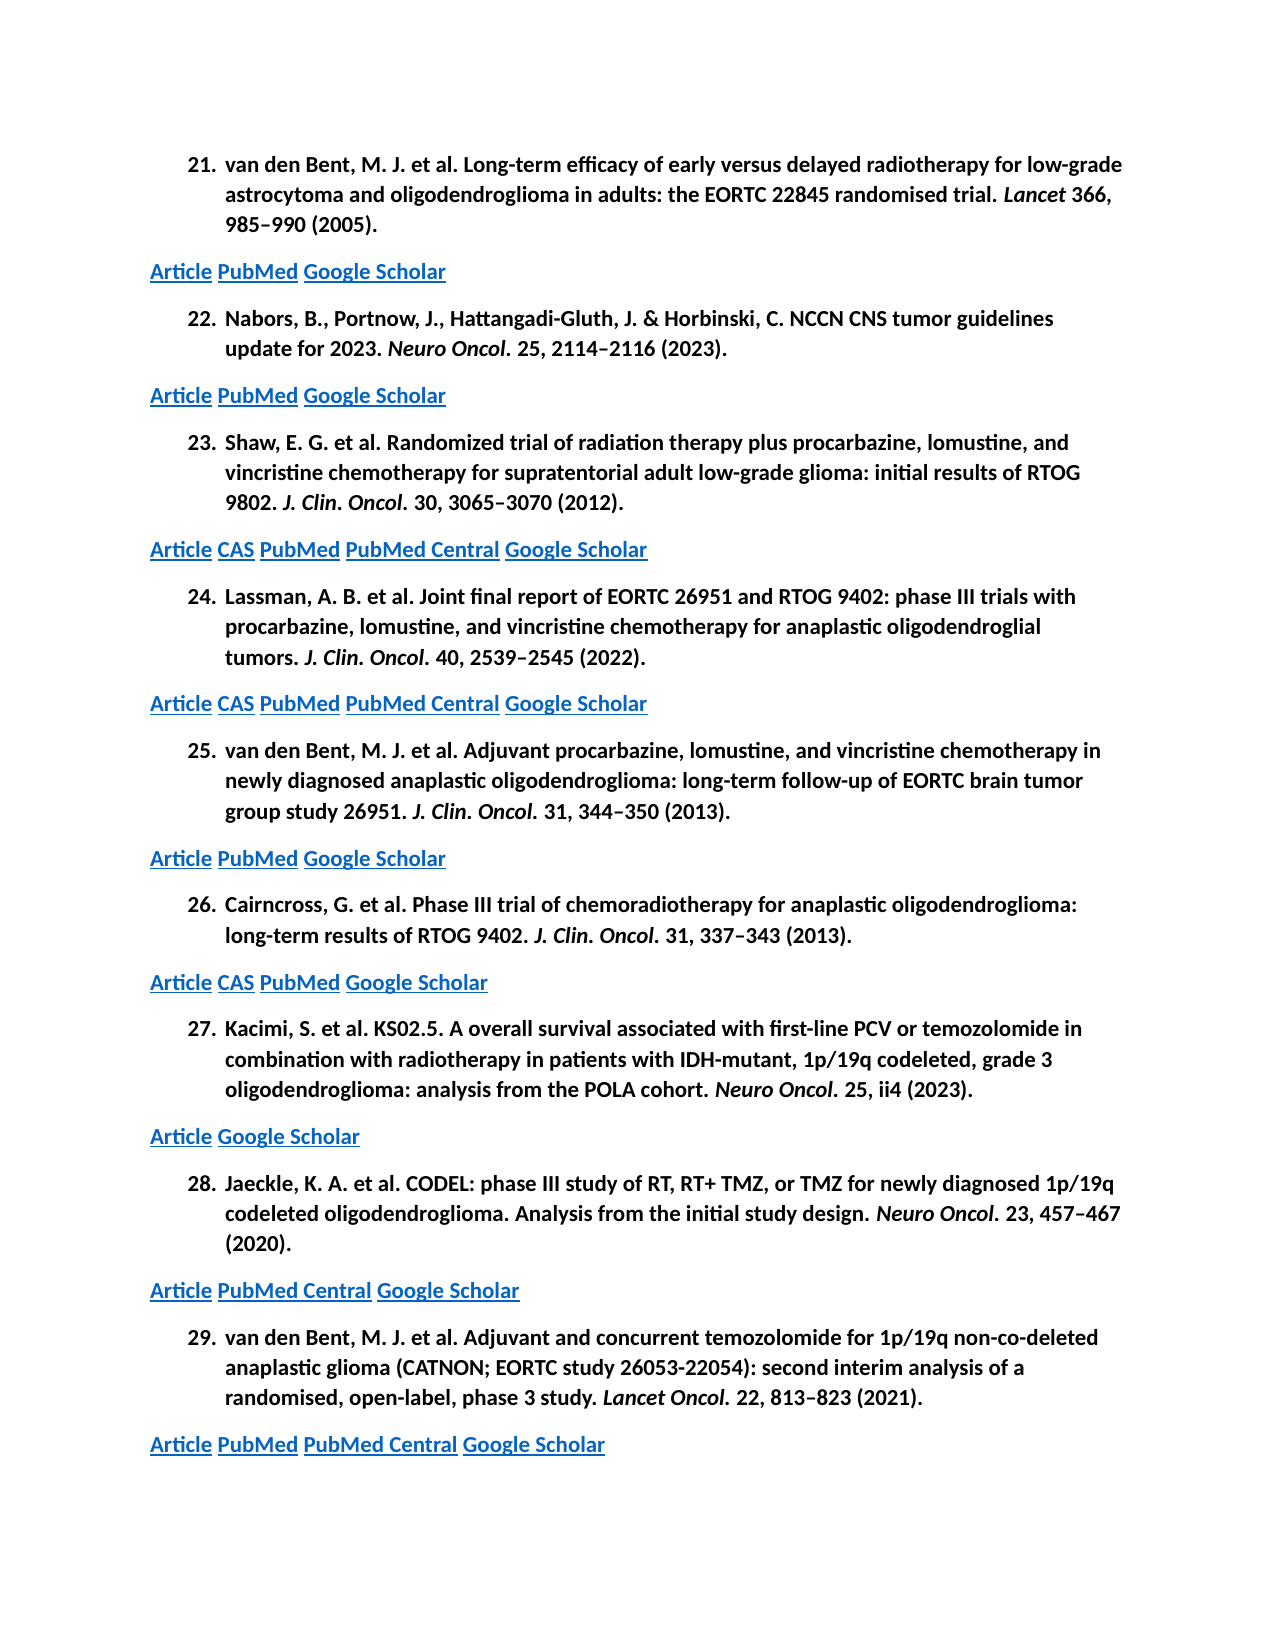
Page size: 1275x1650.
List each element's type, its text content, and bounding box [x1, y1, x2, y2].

text Article PubMed Google Scholar [150, 844, 1125, 872]
text Article CAS PubMed Google Scholar [150, 968, 1125, 996]
list Kacimi, S. et al. KS02.5. A overall survival associated with first-line PCV or temozolomide in combination with radiotherapy in patients with IDH-mutant, 1p/19q codeleted, grade 3 oligodendroglioma: analysis from the POLA cohort. Neuro Oncol. 25, ii4 (2023). [187, 1014, 1125, 1103]
list Nabors, B., Portnow, J., Hattangadi-Gluth, J. & Horbinski, C. NCCN CNS tumor guidelines update for 2023. Neuro Oncol. 25, 2114–2116 (2023). [187, 304, 1125, 362]
list Jaeckle, K. A. et al. CODEL: phase III study of RT, RT+ TMZ, or TMZ for newly diagnosed 1p/19q codeleted oligodendroglioma. Analysis from the initial study design. Neuro Oncol. 23, 457–467 (2020). [187, 1169, 1125, 1257]
list Cairncross, G. et al. Phase III trial of chemoradiotherapy for anaplastic oligodendroglioma: long-term results of RTOG 9402. J. Clin. Oncol. 31, 337–343 (2013). [187, 891, 1125, 949]
text Article Google Scholar [150, 1122, 1125, 1150]
list van den Bent, M. J. et al. Long-term efficacy of early versus delayed radiotherapy for low-grade astrocytoma and oligodendroglioma in adults: the EORTC 22845 randomised trial. Lancet 366, 985–990 (2005). [187, 150, 1125, 238]
list van den Bent, M. J. et al. Adjuvant and concurrent temozolomide for 1p/19q non-co-deleted anaplastic glioma (CATNON; EORTC study 26053-22054): second interim analysis of a randomised, open-label, phase 3 study. Lancet Oncol. 22, 813–823 (2021). [187, 1323, 1125, 1411]
list Lassman, A. B. et al. Joint final report of EORTC 26951 and RTOG 9402: phase III trials with procarbazine, lomustine, and vincristine chemotherapy for anaplastic oligodendroglial tumors. J. Clin. Oncol. 40, 2539–2545 (2022). [187, 582, 1125, 671]
text Article PubMed PubMed Central Google Scholar [150, 1430, 1125, 1458]
list van den Bent, M. J. et al. Adjuvant procarbazine, lomustine, and vincristine chemotherapy in newly diagnosed anaplastic oligodendroglioma: long-term follow-up of EORTC brain tumor group study 26951. J. Clin. Oncol. 31, 344–350 (2013). [187, 736, 1125, 825]
list Shaw, E. G. et al. Randomized trial of radiation therapy plus procarbazine, lomustine, and vincristine chemotherapy for supratentorial adult low-grade glioma: initial results of RTOG 9802. J. Clin. Oncol. 30, 3065–3070 (2012). [187, 428, 1125, 517]
text Article PubMed Google Scholar [150, 257, 1125, 285]
text Article CAS PubMed PubMed Central Google Scholar [150, 689, 1125, 718]
text Article PubMed Google Scholar [150, 381, 1125, 409]
text Article PubMed Central Google Scholar [150, 1276, 1125, 1304]
text Article CAS PubMed PubMed Central Google Scholar [150, 535, 1125, 563]
